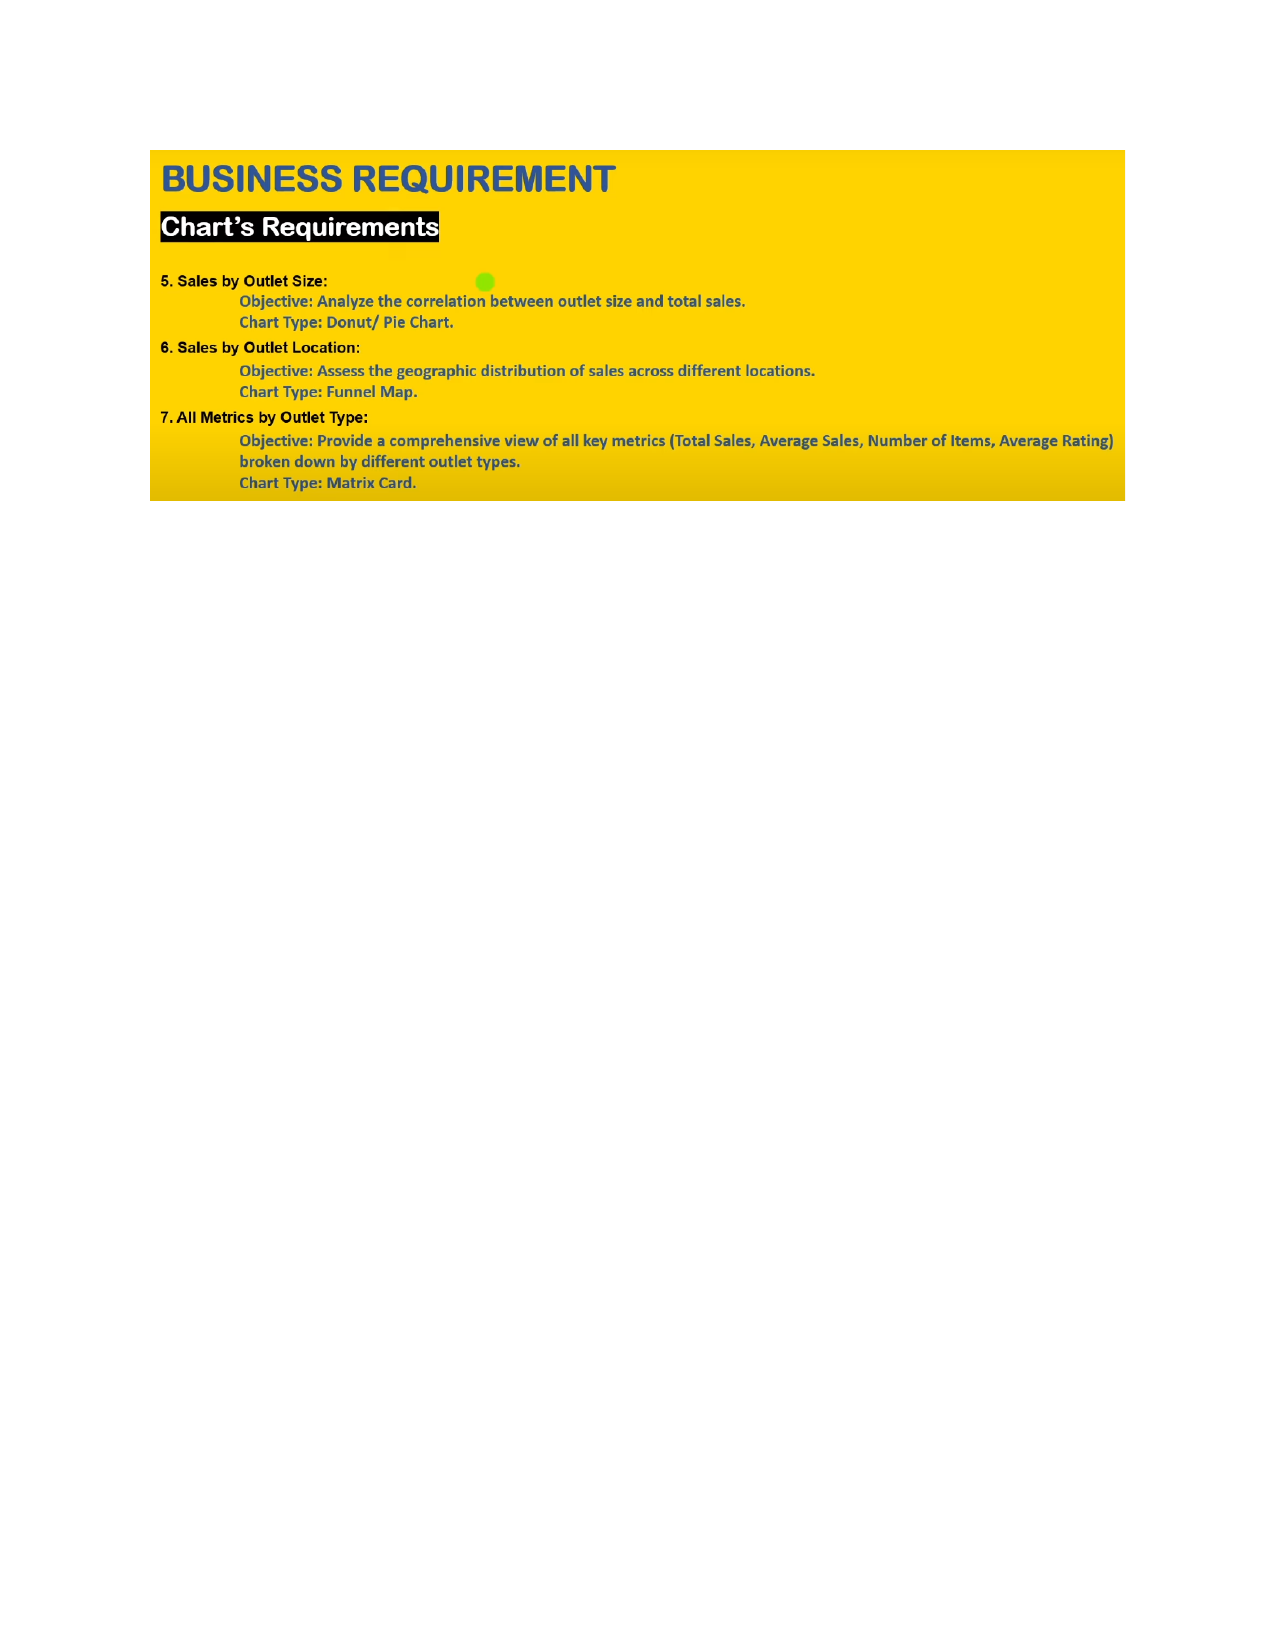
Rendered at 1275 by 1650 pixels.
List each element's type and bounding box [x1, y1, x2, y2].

picture [150, 150, 1125, 501]
